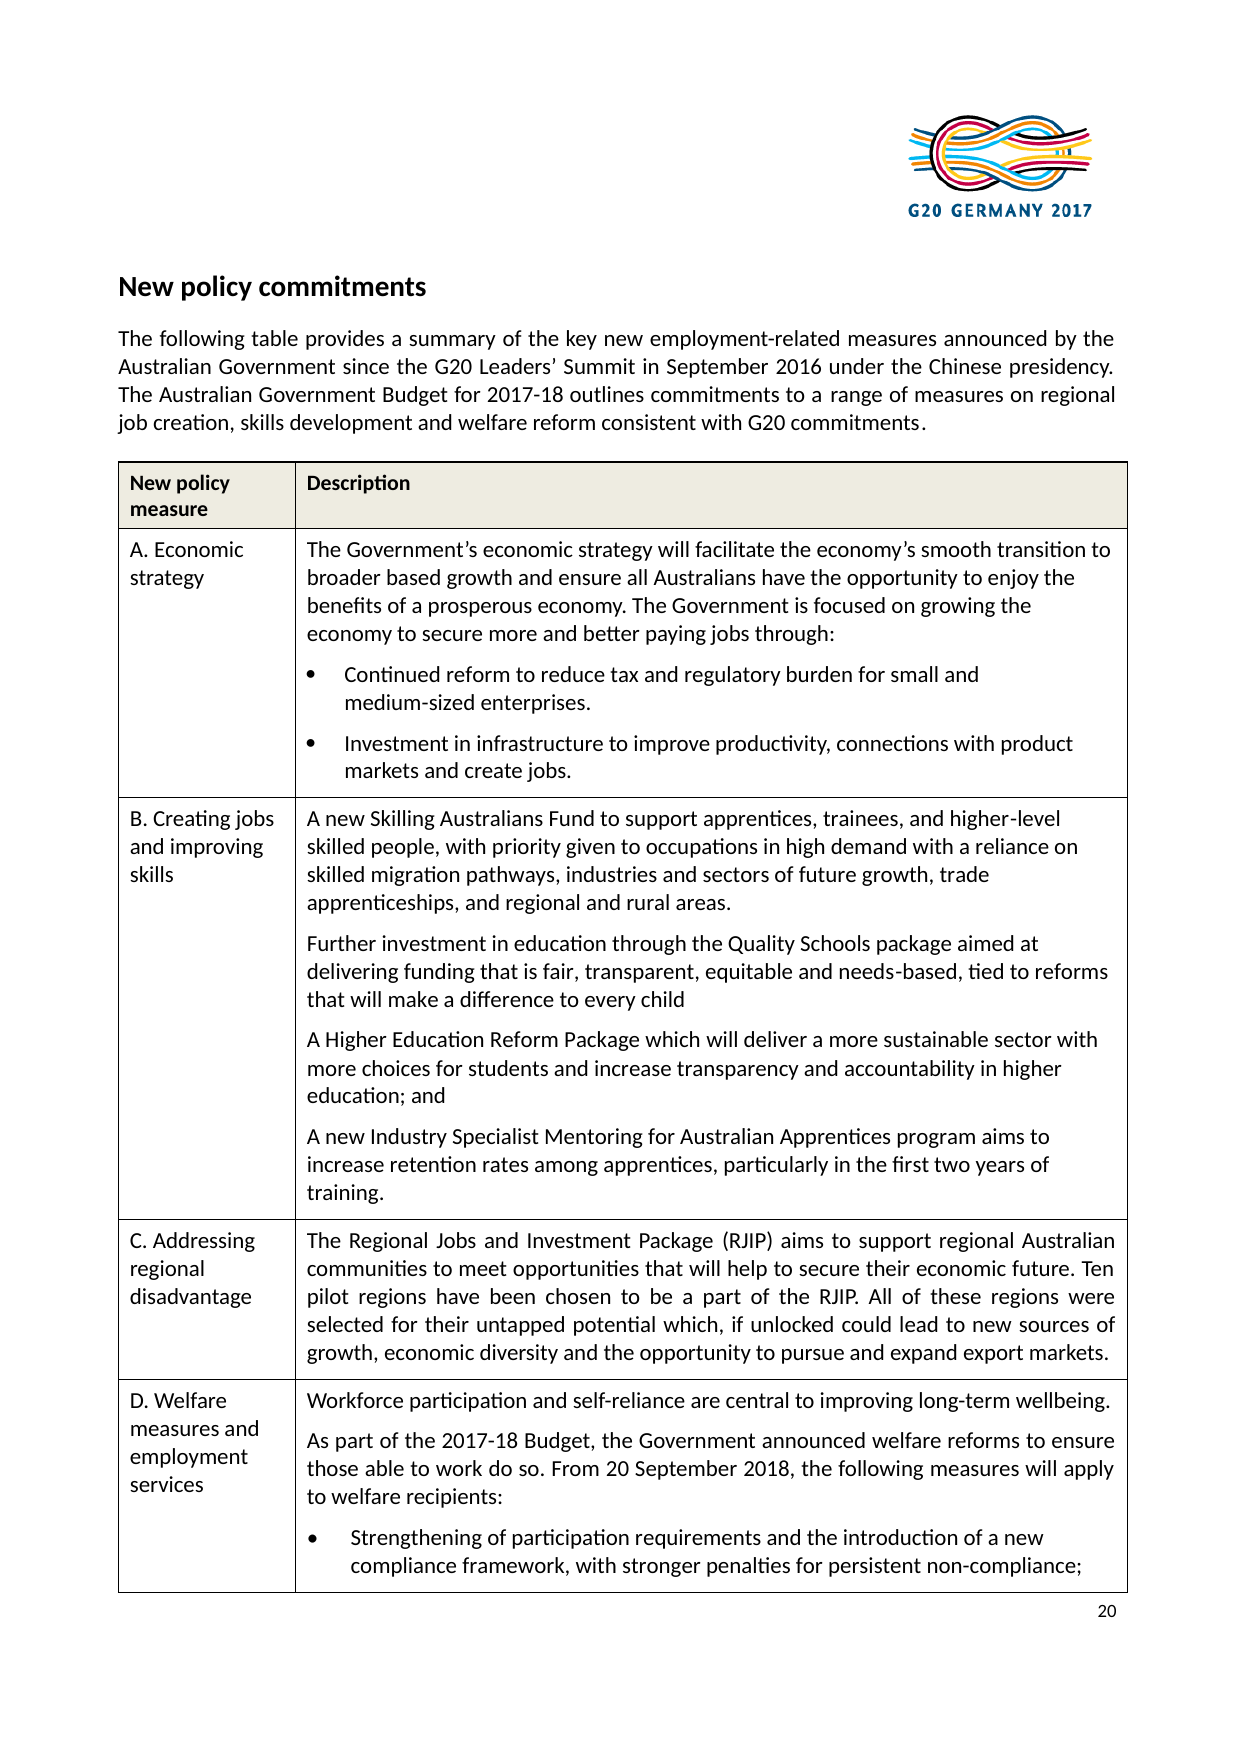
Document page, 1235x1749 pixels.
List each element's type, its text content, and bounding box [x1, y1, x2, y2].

table_cell C. Addressing regional disadvantage [119, 1220, 295, 1379]
table_cell The Regional Jobs and Investment Package (RJIP) aims to support regional Australian communities to meet opportunities that will help to secure their economic future. Ten pilot regions have been chosen to be a part of the RJIP. All of these regions were selected for their untapped potential which, if unlocked could lead to new sources of growth, economic diversity and the opportunity to pursue and expand export markets. [296, 1220, 1127, 1379]
table_cell A. Economic strategy [119, 529, 295, 797]
text The following table provides a summary of the key new employment-related measures announced by the Australian Government since the G20 Leaders’ Summit in September 2016 under the Chinese presidency. The Australian Government Budget for 2017-18 outlines commitments to a range of measures on regional job creation, skills development and welfare reform consistent with G20 commitments. [118, 324, 1116, 436]
picture [883, 90, 1117, 241]
table_header Description [296, 463, 1127, 528]
table_cell The Government’s economic strategy will facilitate the economy’s smooth transition to broader based growth and ensure all Australians have the opportunity to enjoy the benefits of a prosperous economy. The Government is focused on growing the economy to secure more and better paying jobs through: Continued reform to reduce tax and regulatory burden for small and medium-sized enterprises. Investment in infrastructure to improve productivity, connections with product markets and create jobs. [296, 529, 1127, 797]
subtitle New policy commitments [118, 268, 1116, 303]
table_header New policy measure [119, 463, 295, 528]
table_cell D. Welfare measures and employment services [119, 1380, 295, 1592]
table_cell A new Skilling Australians Fund to support apprentices, trainees, and higher-level skilled people, with priority given to occupations in high demand with a reliance on skilled migration pathways, industries and sectors of future growth, trade apprenticeships, and regional and rural areas. Further investment in education through the Quality Schools package aimed at delivering funding that is fair, transparent, equitable and needs-based, tied to reforms that will make a difference to every child A Higher Education Reform Package which will deliver a more sustainable sector with more choices for students and increase transparency and accountability in higher education; and A new Industry Specialist Mentoring for Australian Apprentices program aims to increase retention rates among apprentices, particularly in the first two years of training. [296, 798, 1127, 1219]
table_cell B. Creating jobs and improving skills [119, 798, 295, 1219]
